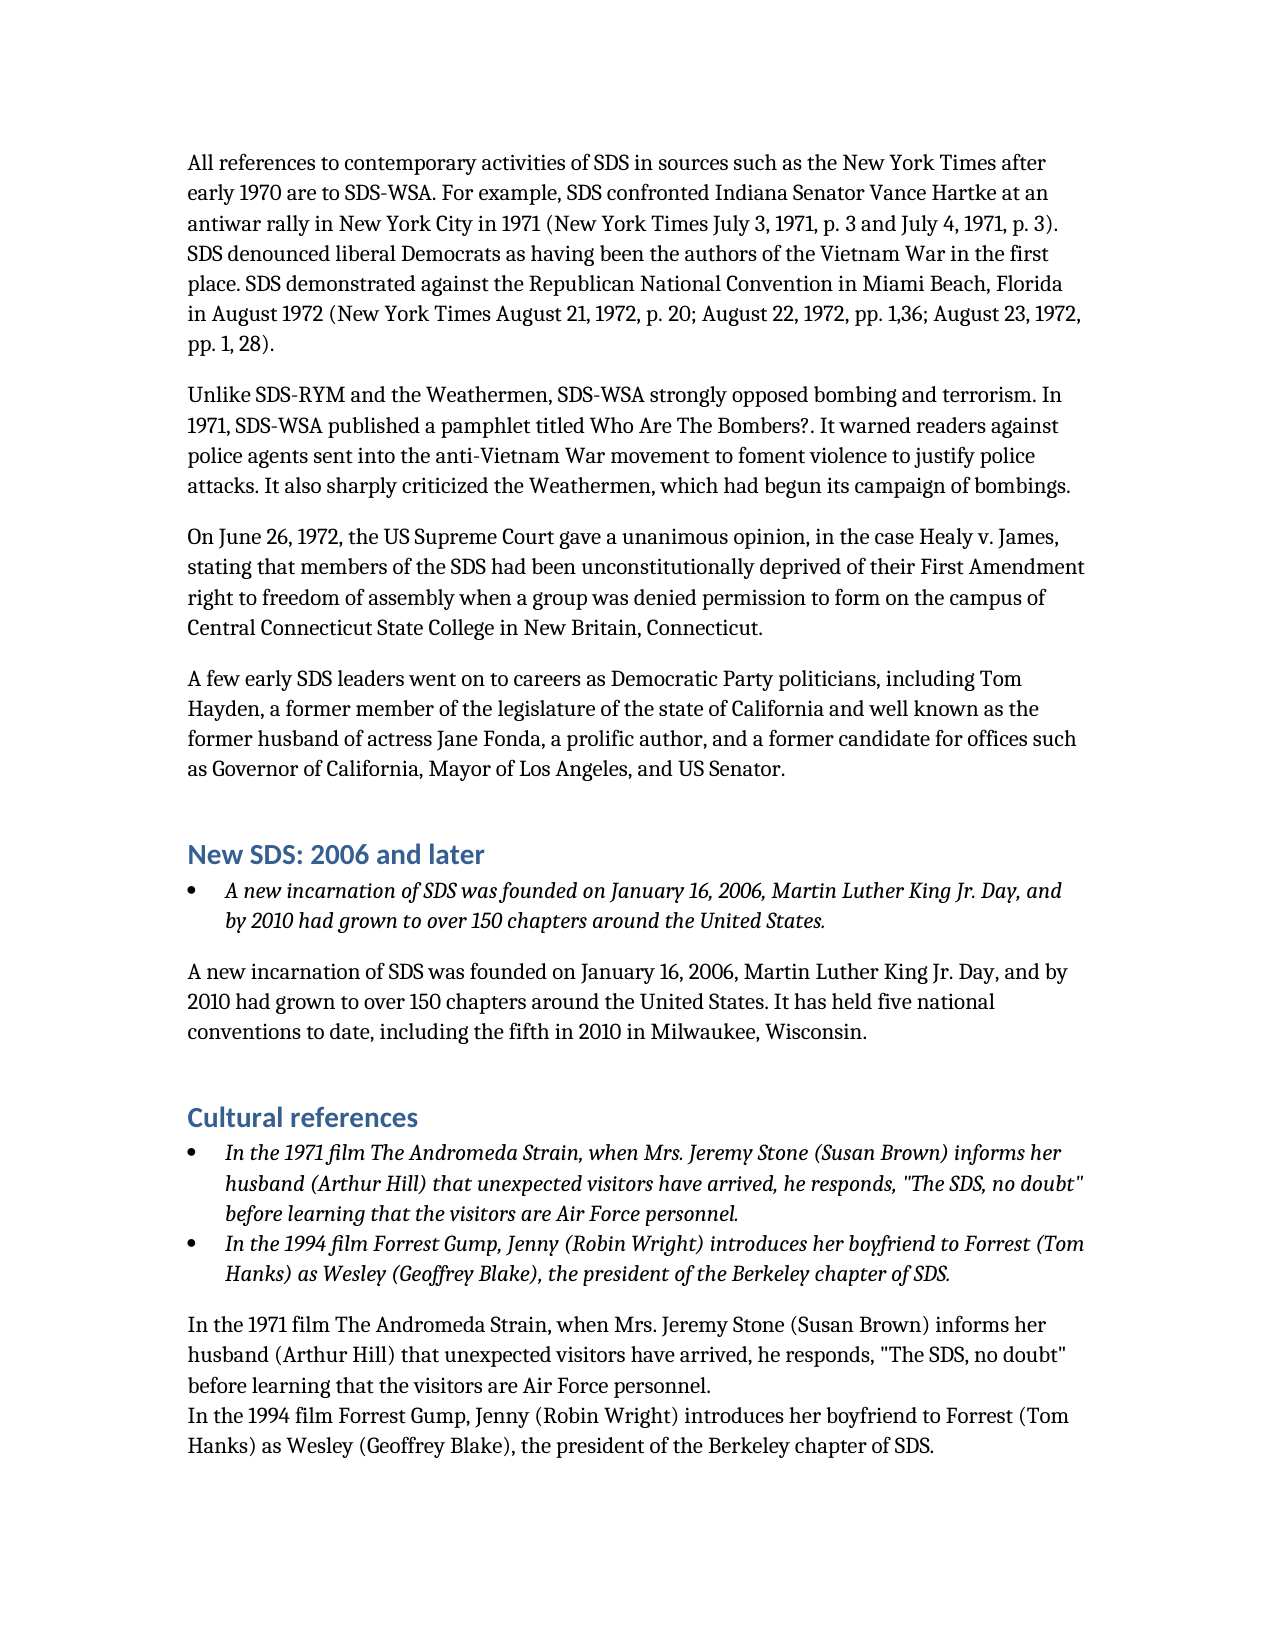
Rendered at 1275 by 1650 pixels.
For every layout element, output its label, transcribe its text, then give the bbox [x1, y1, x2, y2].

text A few early SDS leaders went on to careers as Democratic Party politicians, including Tom Hayden, a former member of the legislature of the state of California and well known as the former husband of actress Jane Fonda, a prolific author, and a former candidate for offices such as Governor of California, Mayor of Los Angeles, and US Senator. [187, 666, 1087, 783]
list A new incarnation of SDS was founded on January 16, 2006, Martin Luther King Jr. Day, and by 2010 had grown to over 150 chapters around the United States. [187, 877, 1087, 934]
text Unlike SDS-RYM and the Weathermen, SDS-WSA strongly opposed bombing and terrorism. In 1971, SDS-WSA published a pamphlet titled Who Are The Bombers?. It warned readers against police agents sent into the anti-Vietnam War movement to foment violence to justify police attacks. It also sharply criticized the Weathermen, which had begun its campaign of bombings. [187, 382, 1087, 499]
text A new incarnation of SDS was founded on January 16, 2006, Martin Luther King Jr. Day, and by 2010 had grown to over 150 chapters around the United States. It has held five national conventions to date, including the fifth in 2010 in Milwaukee, Wisconsin. [187, 959, 1087, 1045]
subtitle New SDS: 2006 and later [187, 836, 1087, 872]
text All references to contemporary activities of SDS in sources such as the New York Times after early 1970 are to SDS-WSA. For example, SDS confronted Indiana Senator Vance Hartke at an antiwar rally in New York City in 1971 (New York Times July 3, 1971, p. 3 and July 4, 1971, p. 3). SDS denounced liberal Democrats as having been the authors of the Vietnam War in the first place. SDS demonstrated against the Republican National Convention in Miami Beach, Florida in August 1972 (New York Times August 21, 1972, p. 20; August 22, 1972, pp. 1,36; August 23, 1972, pp. 1, 28). [187, 150, 1087, 358]
list In the 1994 film Forrest Gump, Jenny (Robin Wright) introduces her boyfriend to Forrest (Tom Hanks) as Wesley (Geoffrey Blake), the president of the Berkeley chapter of SDS. [187, 1231, 1087, 1287]
text On June 26, 1972, the US Supreme Court gave a unanimous opinion, in the case Healy v. James, stating that members of the SDS had been unconstitutionally deprived of their First Amendment right to freedom of assembly when a group was denied permission to form on the campus of Central Connecticut State College in New Britain, Connecticut. [187, 524, 1087, 641]
subtitle Cultural references [187, 1099, 1087, 1135]
text In the 1971 film The Andromeda Strain, when Mrs. Jeremy Stone (Susan Brown) informs her husband (Arthur Hill) that unexpected visitors have arrived, he responds, "The SDS, no doubt" before learning that the visitors are Air Force personnel. In the 1994 film Forrest Gump, Jenny (Robin Wright) introduces her boyfriend to Forrest (Tom Hanks) as Wesley (Geoffrey Blake), the president of the Berkeley chapter of SDS. [187, 1312, 1087, 1459]
list In the 1971 film The Andromeda Strain, when Mrs. Jeremy Stone (Susan Brown) informs her husband (Arthur Hill) that unexpected visitors have arrived, he responds, "The SDS, no doubt" before learning that the visitors are Air Force personnel. [187, 1140, 1087, 1227]
